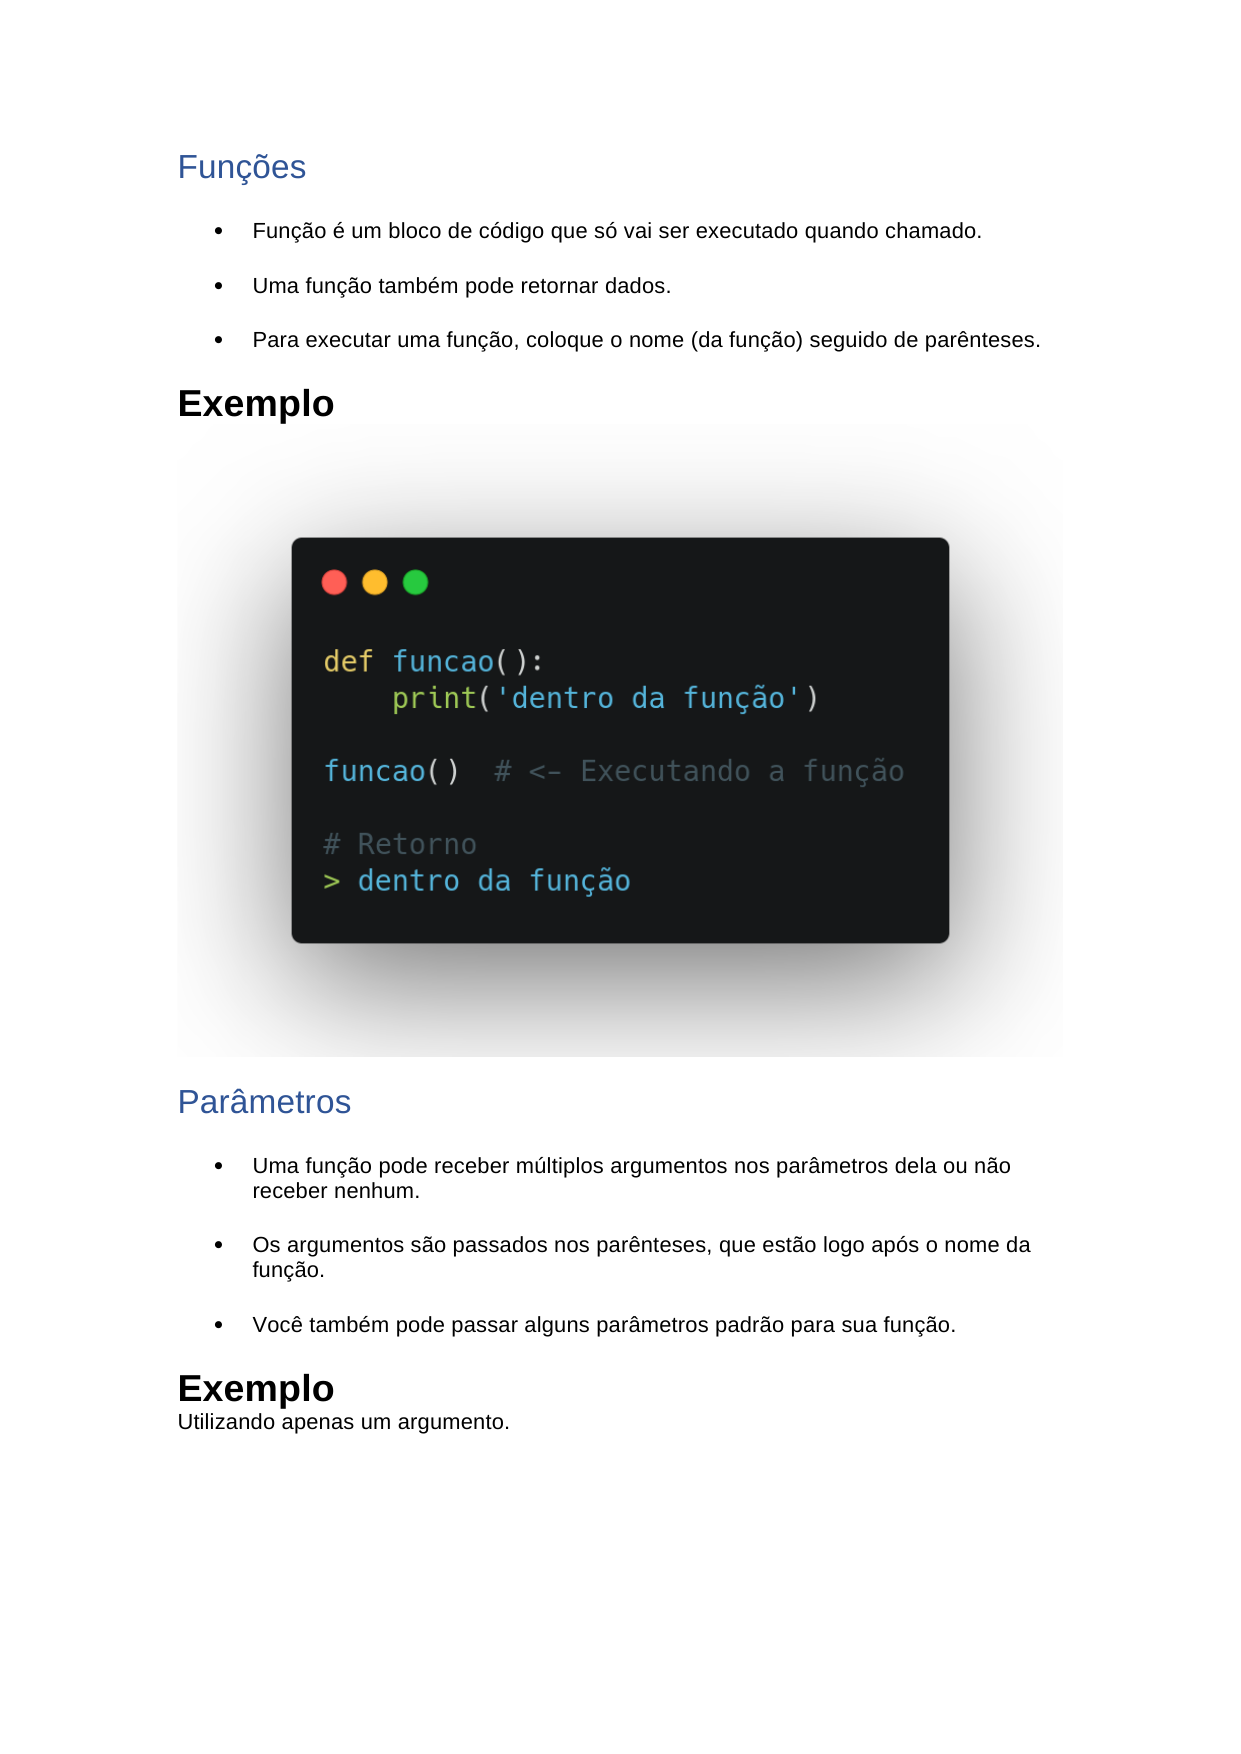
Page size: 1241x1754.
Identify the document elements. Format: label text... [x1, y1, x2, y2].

list Uma função também pode retornar dados. [215, 273, 1063, 298]
list Para executar uma função, coloque o nome (da função) seguido de parênteses. [215, 327, 1063, 352]
subtitle Exemplo [177, 1366, 1063, 1409]
list Os argumentos são passados nos parênteses, que estão logo após o nome da função. [215, 1232, 1063, 1283]
subtitle Exemplo [177, 381, 1063, 424]
text Utilizando apenas um argumento. [177, 1409, 1063, 1434]
picture [177, 424, 1063, 1057]
list Função é um bloco de código que só vai ser executado quando chamado. [215, 218, 1063, 243]
list Uma função pode receber múltiplos argumentos nos parâmetros dela ou não receber nenhum. [215, 1153, 1063, 1203]
subtitle Parâmetros [177, 1082, 1063, 1120]
list Você também pode passar alguns parâmetros padrão para sua função. [215, 1312, 1063, 1337]
subtitle Funções [177, 148, 1063, 186]
